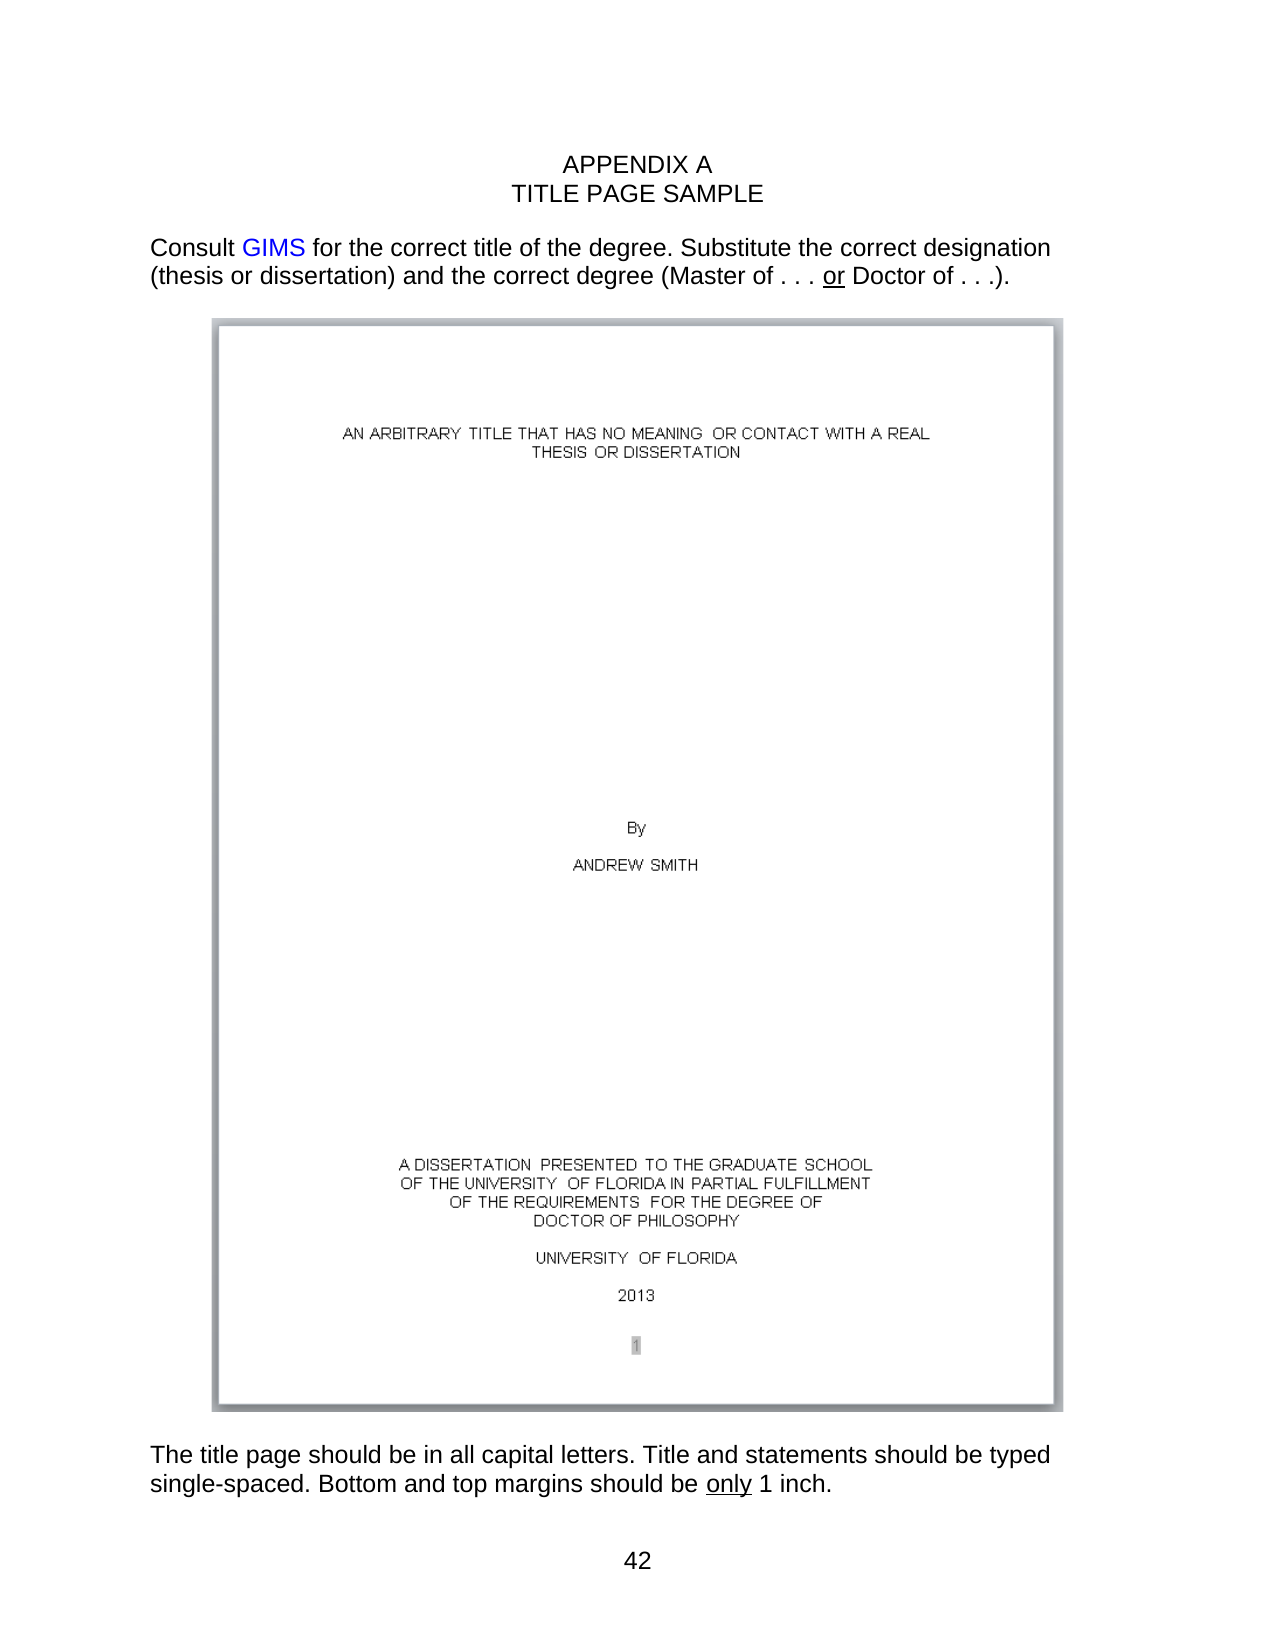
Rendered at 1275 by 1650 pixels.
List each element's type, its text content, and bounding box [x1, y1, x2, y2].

picture [211, 318, 1064, 1412]
title TITLE PAGE SAMPLE [150, 179, 1125, 207]
text Consult GIMS for the correct title of the degree. Substitute the correct designation (thesis or dissertation) and the correct degree (Master of . . . or Doctor of . . .). [150, 232, 1125, 290]
text The title page should be in all capital letters. Title and statements should be typed single-spaced. Bottom and top margins should be only 1 inch. [150, 1440, 1125, 1498]
text APPENDIX A [150, 150, 1125, 179]
